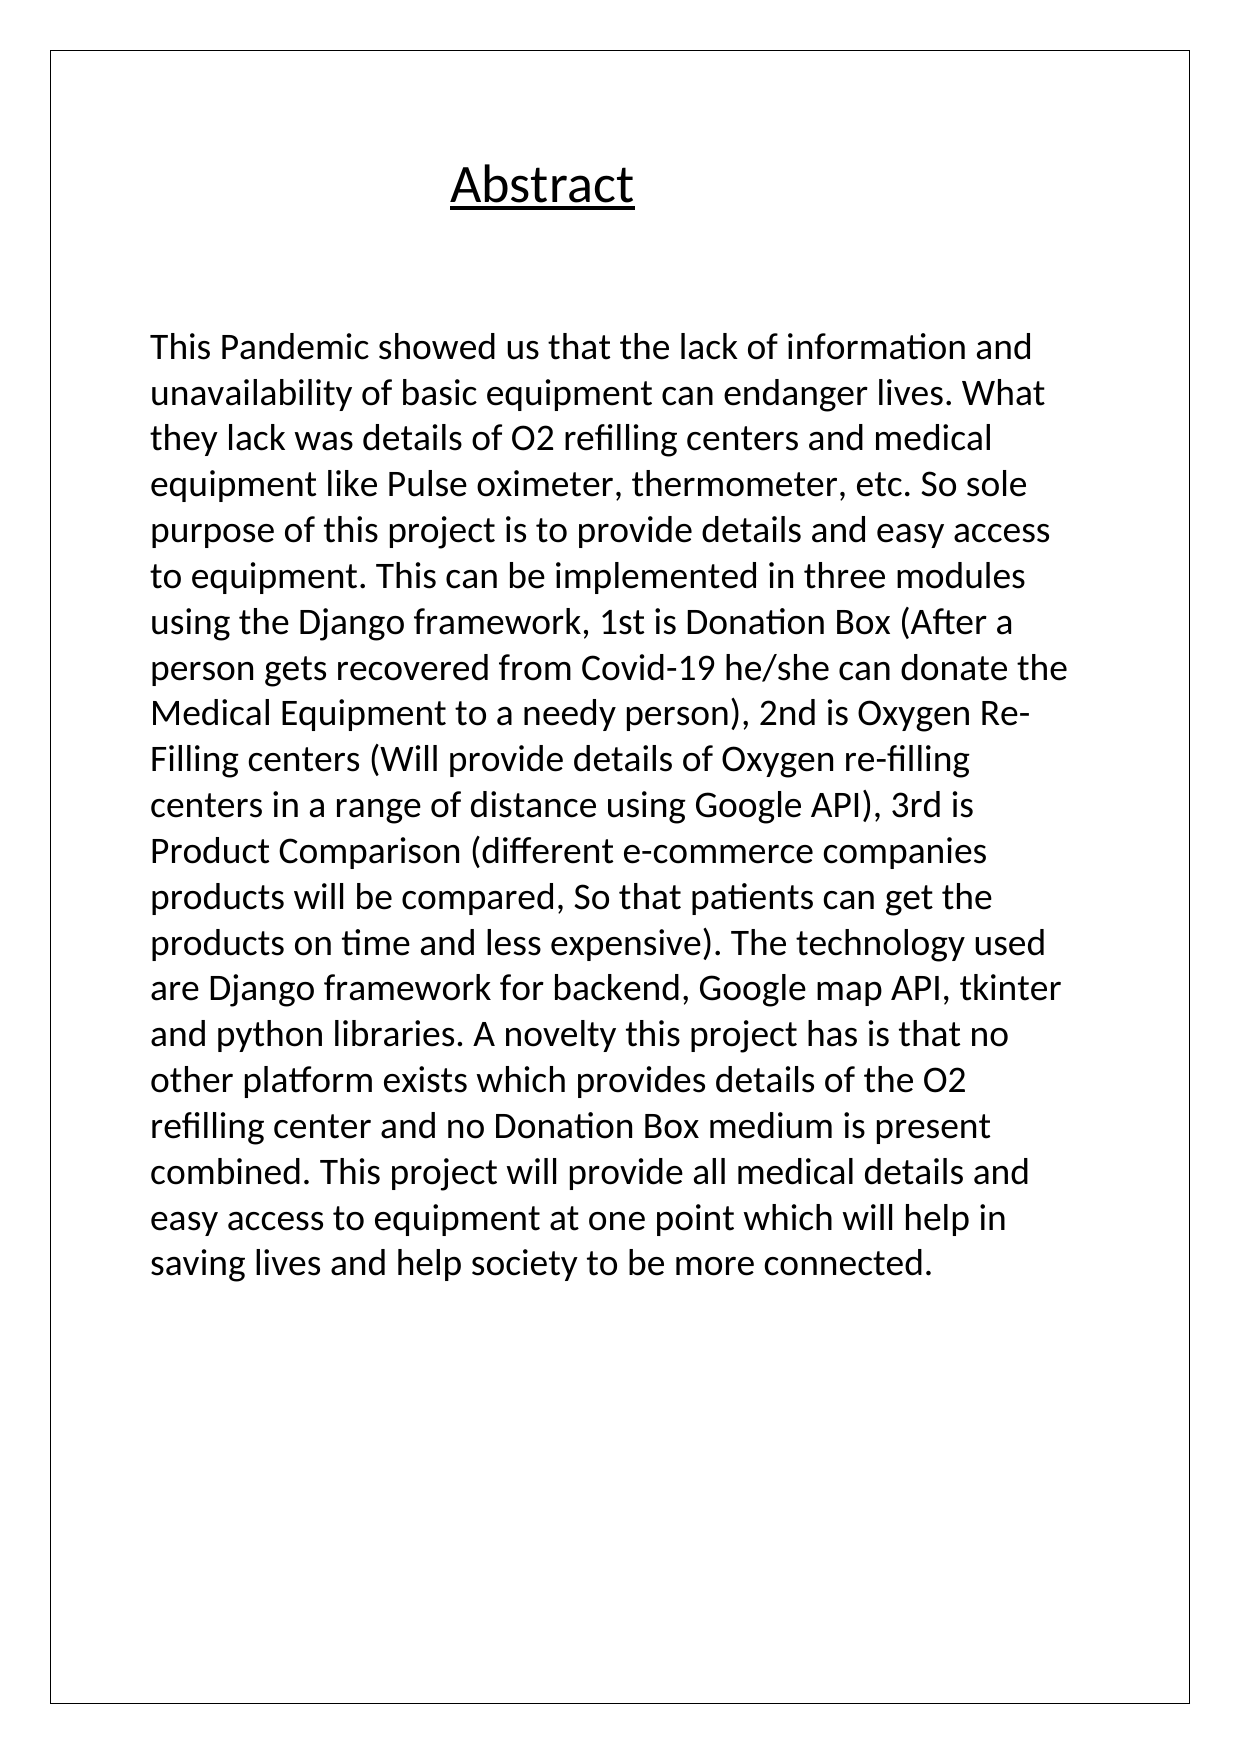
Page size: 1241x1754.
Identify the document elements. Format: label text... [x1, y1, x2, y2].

text This Pandemic showed us that the lack of information and unavailability of basic equipment can endanger lives. What they lack was details of O2 refilling centers and medical equipment like Pulse oximeter, thermometer, etc. So sole purpose of this project is to provide details and easy access to equipment. This can be implemented in three modules using the Django framework, 1st is Donation Box (After a person gets recovered from Covid-19 he/she can donate the Medical Equipment to a needy person), 2nd is Oxygen Re-Filling centers (Will provide details of Oxygen re-filling centers in a range of distance using Google API), 3rd is Product Comparison (different e-commerce companies products will be compared, So that patients can get the products on time and less expensive). The technology used are Django framework for backend, Google map API, tkinter and python libraries. A novelty this project has is that no other platform exists which provides details of the O2 refilling center and no Donation Box medium is present combined. This project will provide all medical details and easy access to equipment at one point which will help in saving lives and help society to be more connected. [150, 323, 1090, 1285]
text Abstract [450, 150, 1090, 216]
